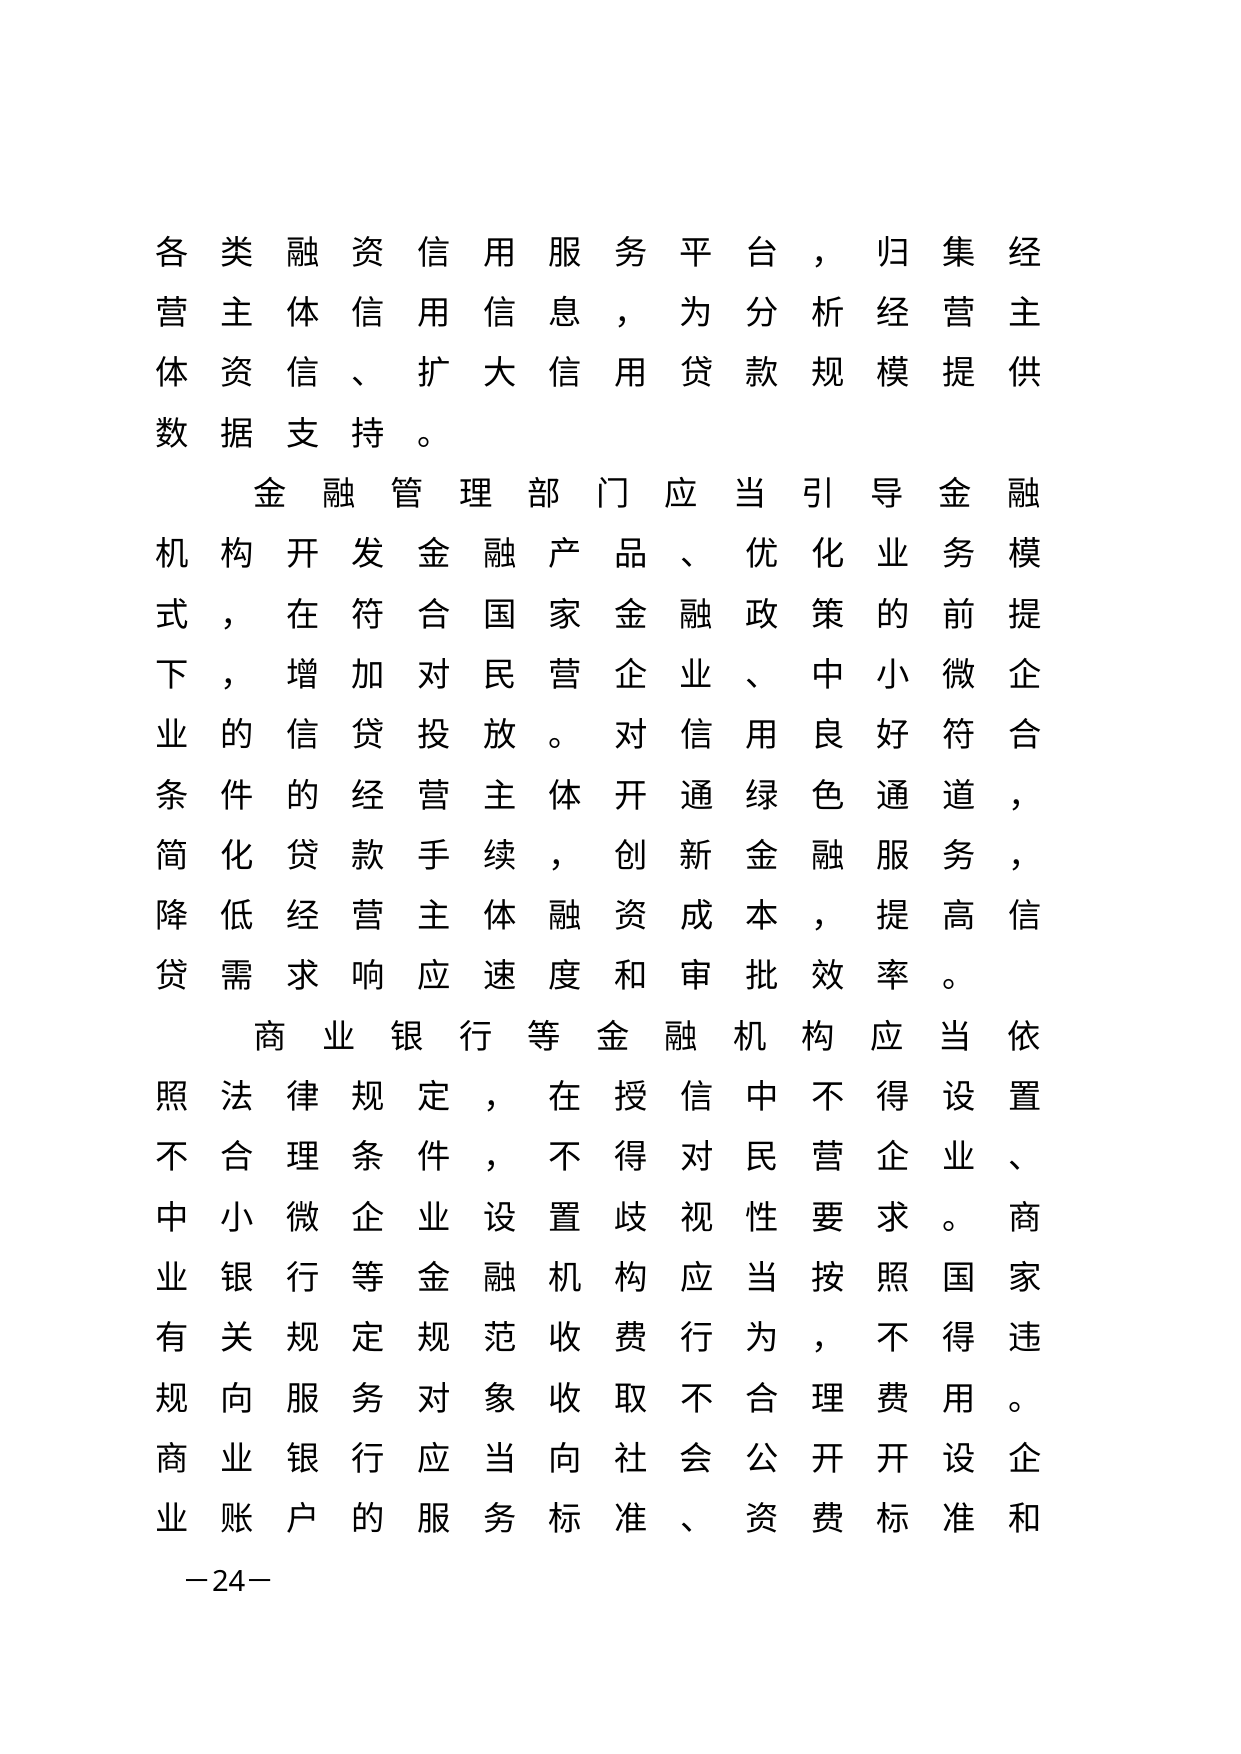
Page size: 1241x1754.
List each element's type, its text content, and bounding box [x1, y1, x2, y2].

text 金融管理部门应当引导金融机构开发金融产品、优化业务模式，在符合国家金融政策的前提下，增加对民营企业、中小微企业的信贷投放。对信用良好符合条件的经营主体开通绿色通道，简化贷款手续，创新金融服务，降低经营主体融资成本，提高信贷需求响应速度和审批效率。 [155, 461, 1073, 1003]
text 商业银行等金融机构应当依照法律规定，在授信中不得设置不合理条件，不得对民营企业、中小微企业设置歧视性要求。商业银行等金融机构应当按照国家有关规定规范收费行为，不得违规向服务对象收取不合理费用。商业银行应当向社会公开开设企业账户的服务标准、资费标准和办理时限。 [155, 1003, 1073, 1546]
text 省人民政府营商环境建设部门应当会同有关部门和单位整合各类融资信用服务平台，归集经营主体信用信息，为分析经营主体资信、扩大信用贷款规模提供数据支持。 [155, 219, 1073, 461]
